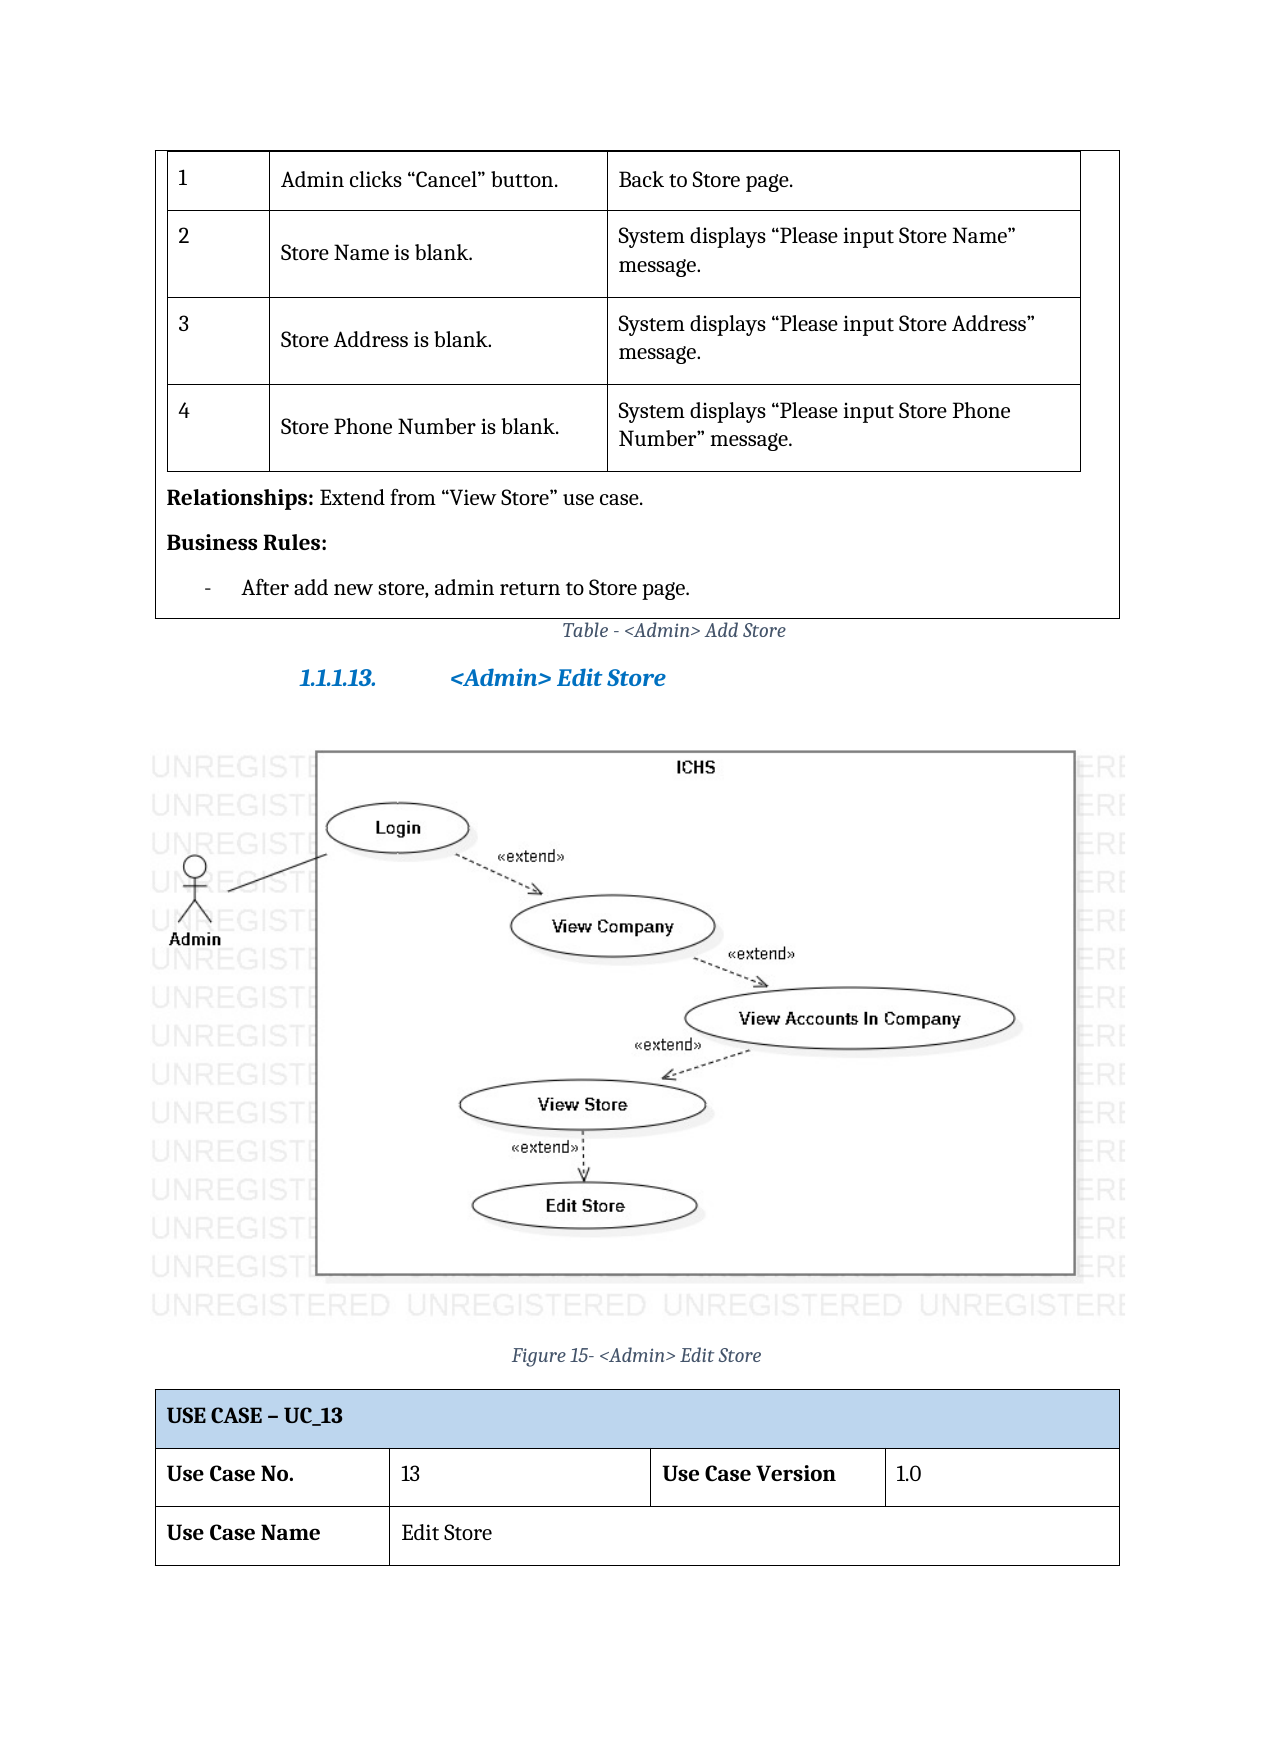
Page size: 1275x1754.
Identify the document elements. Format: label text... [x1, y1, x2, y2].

table_cell 13 [390, 1449, 650, 1506]
picture [150, 739, 1125, 1326]
table_cell Edit Store [390, 1507, 1119, 1565]
table_cell Use Case No. [156, 1449, 389, 1506]
table_cell 1.0 [886, 1449, 1119, 1506]
table_cell Use Case Version [651, 1449, 885, 1506]
subtitle <Admin> Edit Store [300, 663, 1125, 692]
text Figure 15- <Admin> Edit Store [150, 1344, 1125, 1368]
table_header USE CASE – UC_13 [156, 1390, 1119, 1448]
text Table - <Admin> Add Store [225, 619, 1125, 643]
table_cell Use Case Name [156, 1507, 389, 1565]
